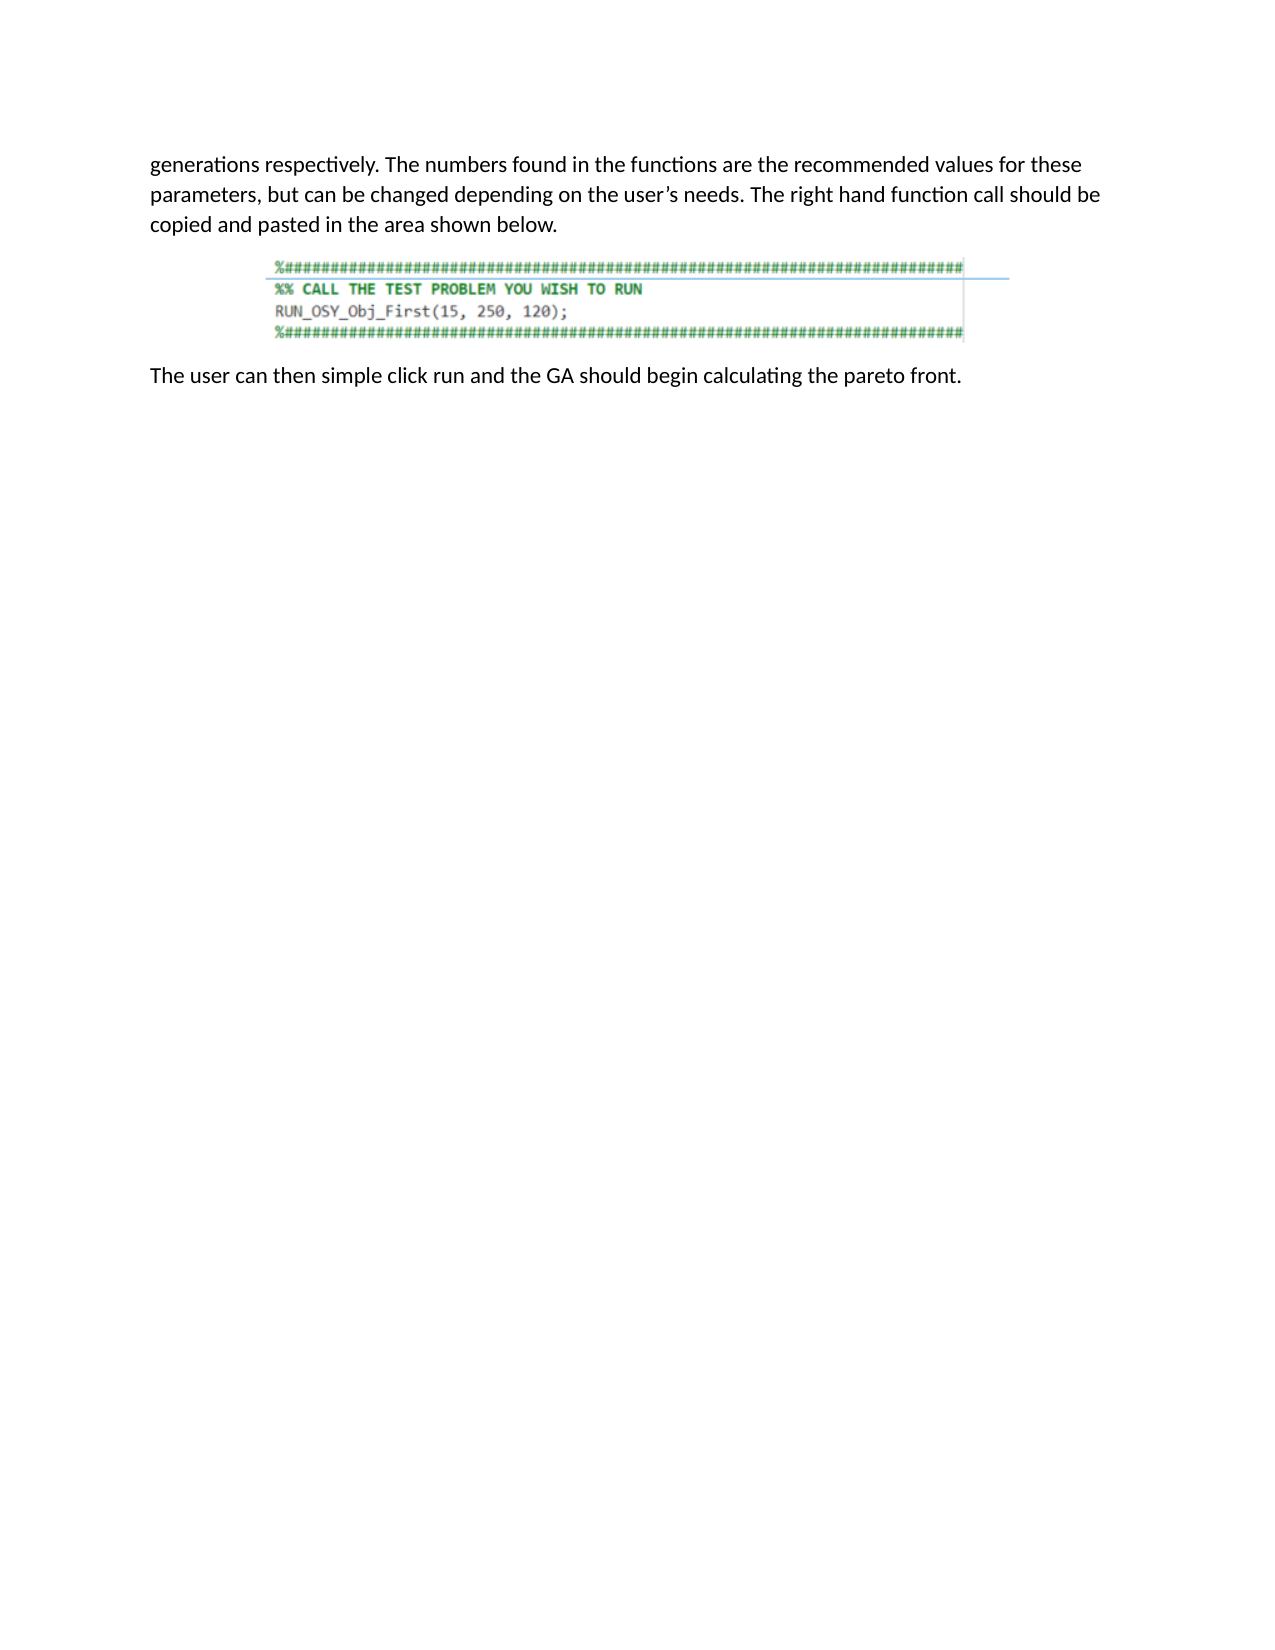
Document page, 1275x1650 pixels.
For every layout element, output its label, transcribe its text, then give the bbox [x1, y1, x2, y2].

text The user can then simple click run and the GA should begin calculating the pareto front. [150, 361, 1125, 389]
picture [265, 257, 1010, 343]
